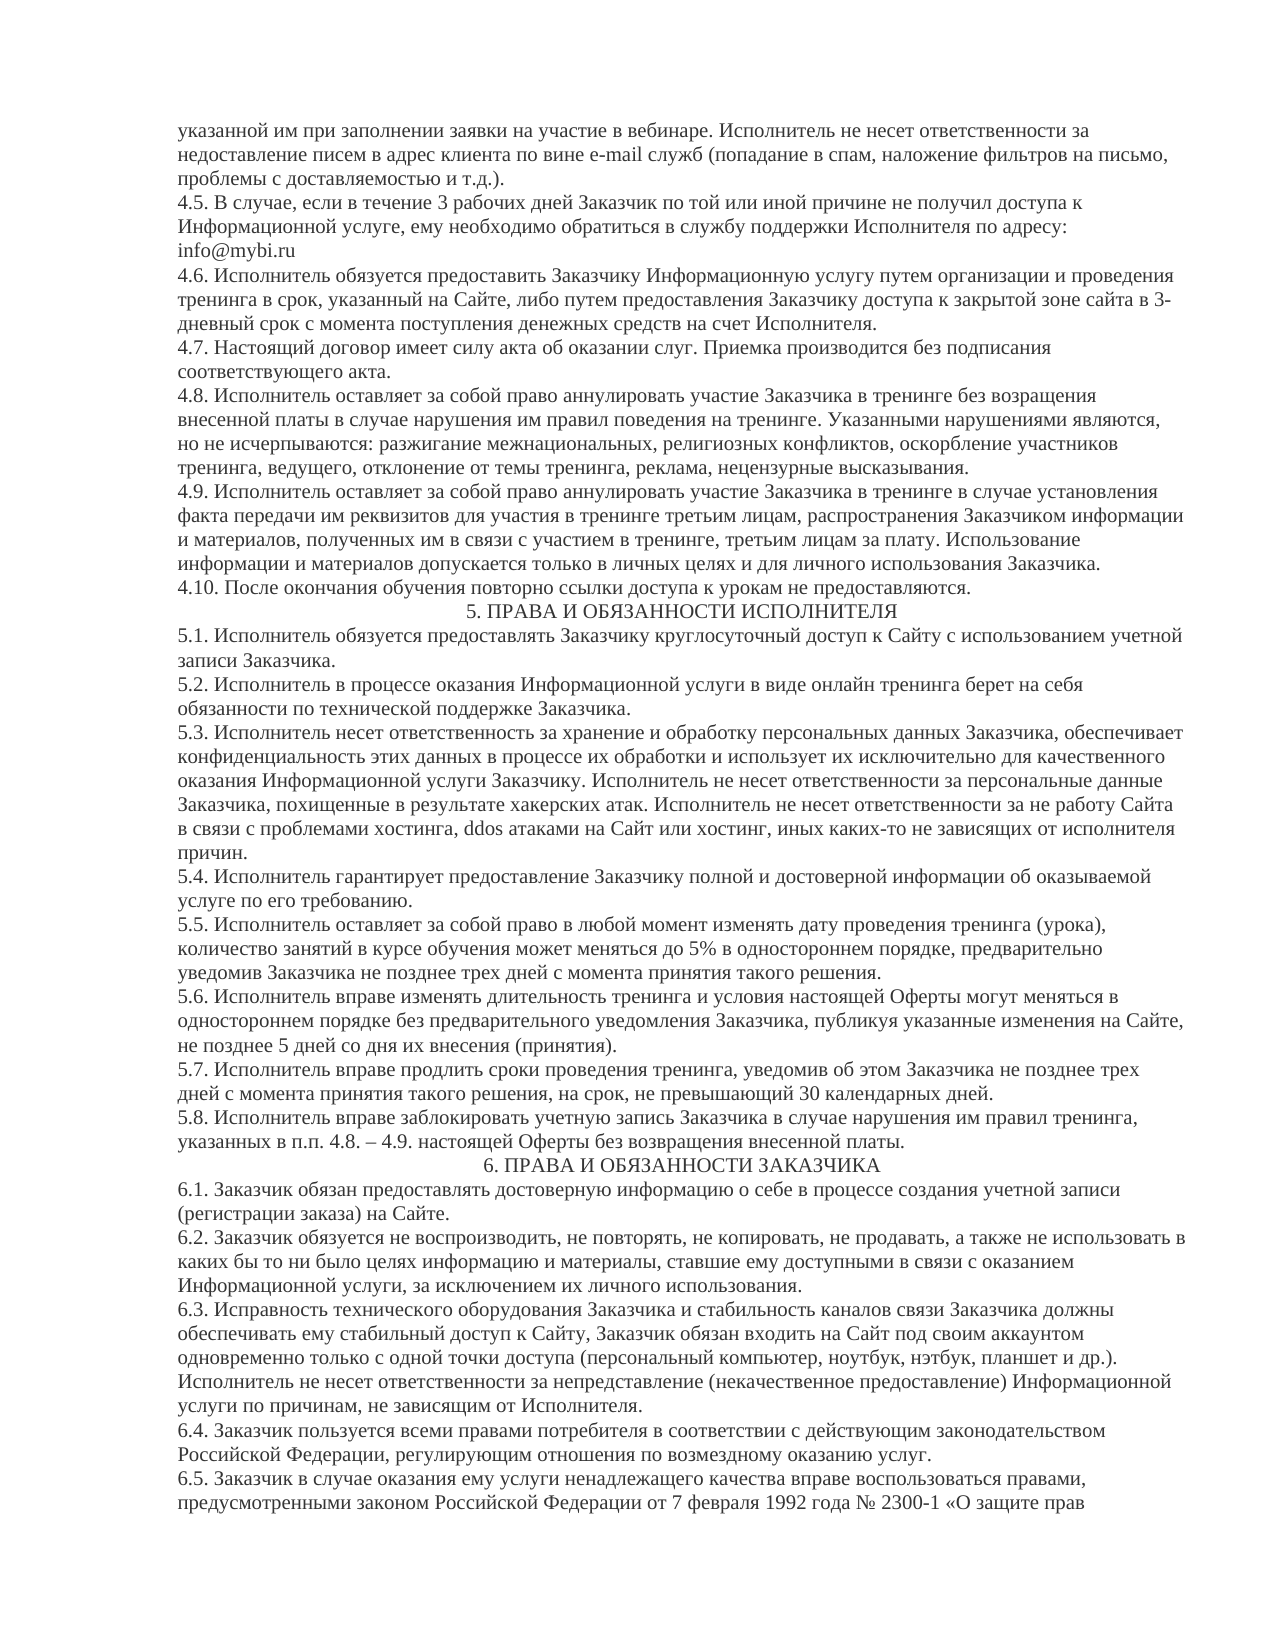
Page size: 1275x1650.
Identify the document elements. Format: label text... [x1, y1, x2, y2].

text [177, 118, 1186, 190]
text 6.3. Исправность технического оборудования Заказчика и стабильность каналов связи Заказчика должны обеспечивать ему стабильный доступ к Сайту, Заказчик обязан входить на Сайт под своим аккаунтом одновременно только с одной точки доступа (персональный компьютер, ноутбук, нэтбук, планшет и др.). Исполнитель не несет ответственности за непредставление (некачественное предоставление) Информационной услуги по причинам, не зависящим от Исполнителя. [177, 1297, 1186, 1417]
text 4.8. Исполнитель оставляет за собой право аннулировать участие Заказчика в тренинге без возращения внесенной платы в случае нарушения им правил поведения на тренинге. Указанными нарушениями являются, но не исчерпываются: разжигание межнациональных, религиозных конфликтов, оскорбление участников тренинга, ведущего, отклонение от темы тренинга, реклама, нецензурные высказывания. [177, 383, 1186, 479]
text 6.4. Заказчик пользуется всеми правами потребителя в соответствии с действующим законодательством Российской Федерации, регулирующим отношения по возмездному оказанию услуг. [177, 1417, 1186, 1466]
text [177, 1466, 1186, 1514]
text 4.6. Исполнитель обязуется предоставить Заказчику Информационную услугу путем организации и проведения тренинга в срок, указанный на Сайте, либо путем предоставления Заказчику доступа к закрытой зоне сайта в 3-дневный срок с момента поступления денежных средств на счет Исполнителя. [177, 262, 1186, 335]
text 6.2. Заказчик обязуется не воспроизводить, не повторять, не копировать, не продавать, а также не использовать в каких бы то ни было целях информацию и материалы, ставшие ему доступными в связи с оказанием Информационной услуги, за исключением их личного использования. [177, 1225, 1186, 1297]
text 5.8. Исполнитель вправе заблокировать учетную запись Заказчика в случае нарушения им правил тренинга, указанных в п.п. 4.8. – 4.9. настоящей Оферты без возвращения внесенной платы. [177, 1105, 1186, 1153]
text 4.5. В случае, если в течение 3 рабочих дней Заказчик по той или иной причине не получил доступа к Информационной услуге, ему необходимо обратиться в службу поддержки Исполнителя по адресу: info@mybi.ru [177, 190, 1186, 262]
text 4.9. Исполнитель оставляет за собой право аннулировать участие Заказчика в тренинге в случае установления факта передачи им реквизитов для участия в тренинге третьим лицам, распространения Заказчиком информации и материалов, полученных им в связи с участием в тренинге, третьим лицам за плату. Использование информации и материалов допускается только в личных целях и для личного использования Заказчика. [177, 479, 1186, 575]
text 5. ПРАВА И ОБЯЗАННОСТИ ИСПОЛНИТЕЛЯ [177, 599, 1186, 623]
text 6. ПРАВА И ОБЯЗАННОСТИ ЗАКАЗЧИКА [177, 1153, 1186, 1177]
text 5.5. Исполнитель оставляет за собой право в любой момент изменять дату проведения тренинга (урока), количество занятий в курсе обучения может меняться до 5% в одностороннем порядке, предварительно уведомив Заказчика не позднее трех дней с момента принятия такого решения. [177, 912, 1186, 984]
text 4.10. После окончания обучения повторно ссылки доступа к урокам не предоставляются. [177, 575, 1186, 599]
text 6.1. Заказчик обязан предоставлять достоверную информацию о себе в процессе создания учетной записи (регистрации заказа) на Сайте. [177, 1177, 1186, 1225]
text 5.3. Исполнитель несет ответственность за хранение и обработку персональных данных Заказчика, обеспечивает конфиденциальность этих данных в процессе их обработки и использует их исключительно для качественного оказания Информационной услуги Заказчику. Исполнитель не несет ответственности за персональные данные Заказчика, похищенные в результате хакерских атак. Исполнитель не несет ответственности за не работу Сайта в связи с проблемами хостинга, ddos атаками на Сайт или хостинг, иных каких-то не зависящих от исполнителя причин. [177, 720, 1186, 864]
text 4.7. Настоящий договор имеет силу акта об оказании слуг. Приемка производится без подписания соответствующего акта. [177, 335, 1186, 383]
text 5.1. Исполнитель обязуется предоставлять Заказчику круглосуточный доступ к Сайту с использованием учетной записи Заказчика. [177, 623, 1186, 672]
text 5.2. Исполнитель в процессе оказания Информационной услуги в виде онлайн тренинга берет на себя обязанности по технической поддержке Заказчика. [177, 672, 1186, 720]
text 5.4. Исполнитель гарантирует предоставление Заказчику полной и достоверной информации об оказываемой услуге по его требованию. [177, 864, 1186, 912]
text 5.6. Исполнитель вправе изменять длительность тренинга и условия настоящей Оферты могут меняться в одностороннем порядке без предварительного уведомления Заказчика, публикуя указанные изменения на Сайте, не позднее 5 дней со дня их внесения (принятия). [177, 984, 1186, 1057]
text 5.7. Исполнитель вправе продлить сроки проведения тренинга, уведомив об этом Заказчика не позднее трех дней с момента принятия такого решения, на срок, не превышающий 30 календарных дней. [177, 1057, 1186, 1105]
